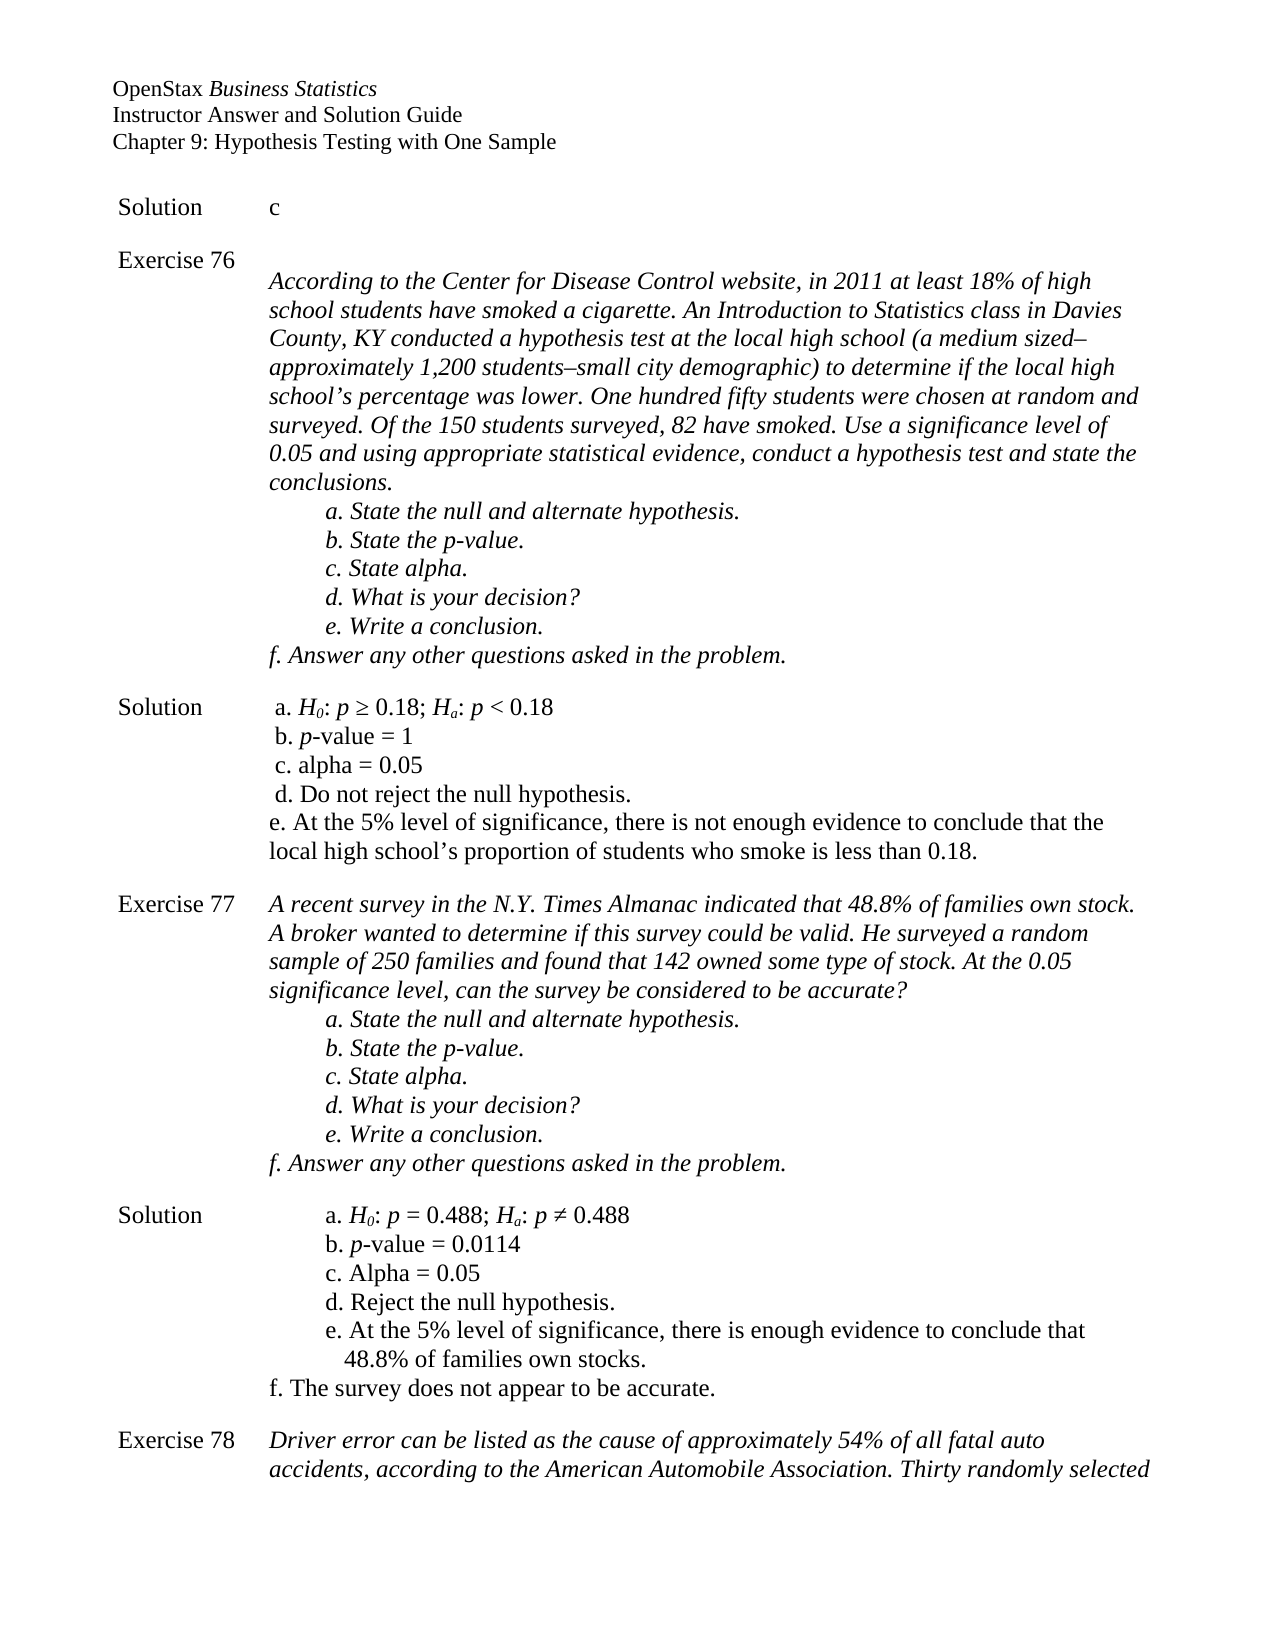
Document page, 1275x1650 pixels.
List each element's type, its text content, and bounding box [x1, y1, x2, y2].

table_cell Solution [106, 1188, 257, 1413]
table_cell c [257, 180, 1165, 233]
table_cell Solution [106, 680, 257, 877]
table_cell Solution [106, 180, 257, 233]
table_cell Exercise 77 [106, 877, 257, 1188]
table_cell According to the Center for Disease Control website, in 2011 at least 18% of high school students have smoked a cigarette. An Introduction to Statistics class in Davies County, KY conducted a hypothesis test at the local high school (a medium sized–approximately 1,200 students–small city demographic) to determine if the local high school’s percentage was lower. One hundred fifty students were chosen at random and surveyed. Of the 150 students surveyed, 82 have smoked. Use a significance level of 0.05 and using appropriate statistical evidence, conduct a hypothesis test and state the conclusions. a. State the null and alternate hypothesis. b. State the p-value. c. State alpha. d. What is your decision? e. Write a conclusion. f. Answer any other questions asked in the problem. [257, 233, 1165, 680]
table_cell a. H0: p ≥ 0.18; Ha: p < 0.18 b. p-value = 1 c. alpha = 0.05 d. Do not reject the null hypothesis. e. At the 5% level of significance, there is not enough evidence to conclude that the local high school’s proportion of students who smoke is less than 0.18. [257, 680, 1165, 877]
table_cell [257, 1414, 1165, 1495]
table_cell A recent survey in the N.Y. Times Almanac indicated that 48.8% of families own stock. A broker wanted to determine if this survey could be valid. He surveyed a random sample of 250 families and found that 142 owned some type of stock. At the 0.05 significance level, can the survey be considered to be accurate? a. State the null and alternate hypothesis. b. State the p-value. c. State alpha. d. What is your decision? e. Write a conclusion. f. Answer any other questions asked in the problem. [257, 877, 1165, 1188]
table_cell a. H0: p = 0.488; Ha: p ≠ 0.488 b. p-value = 0.0114 c. Alpha = 0.05 d. Reject the null hypothesis. e. At the 5% level of significance, there is enough evidence to conclude that 48.8% of families own stocks. f. The survey does not appear to be accurate. [257, 1188, 1165, 1413]
table_cell Exercise 76 [106, 233, 257, 680]
table_cell Exercise 78 [106, 1414, 257, 1495]
